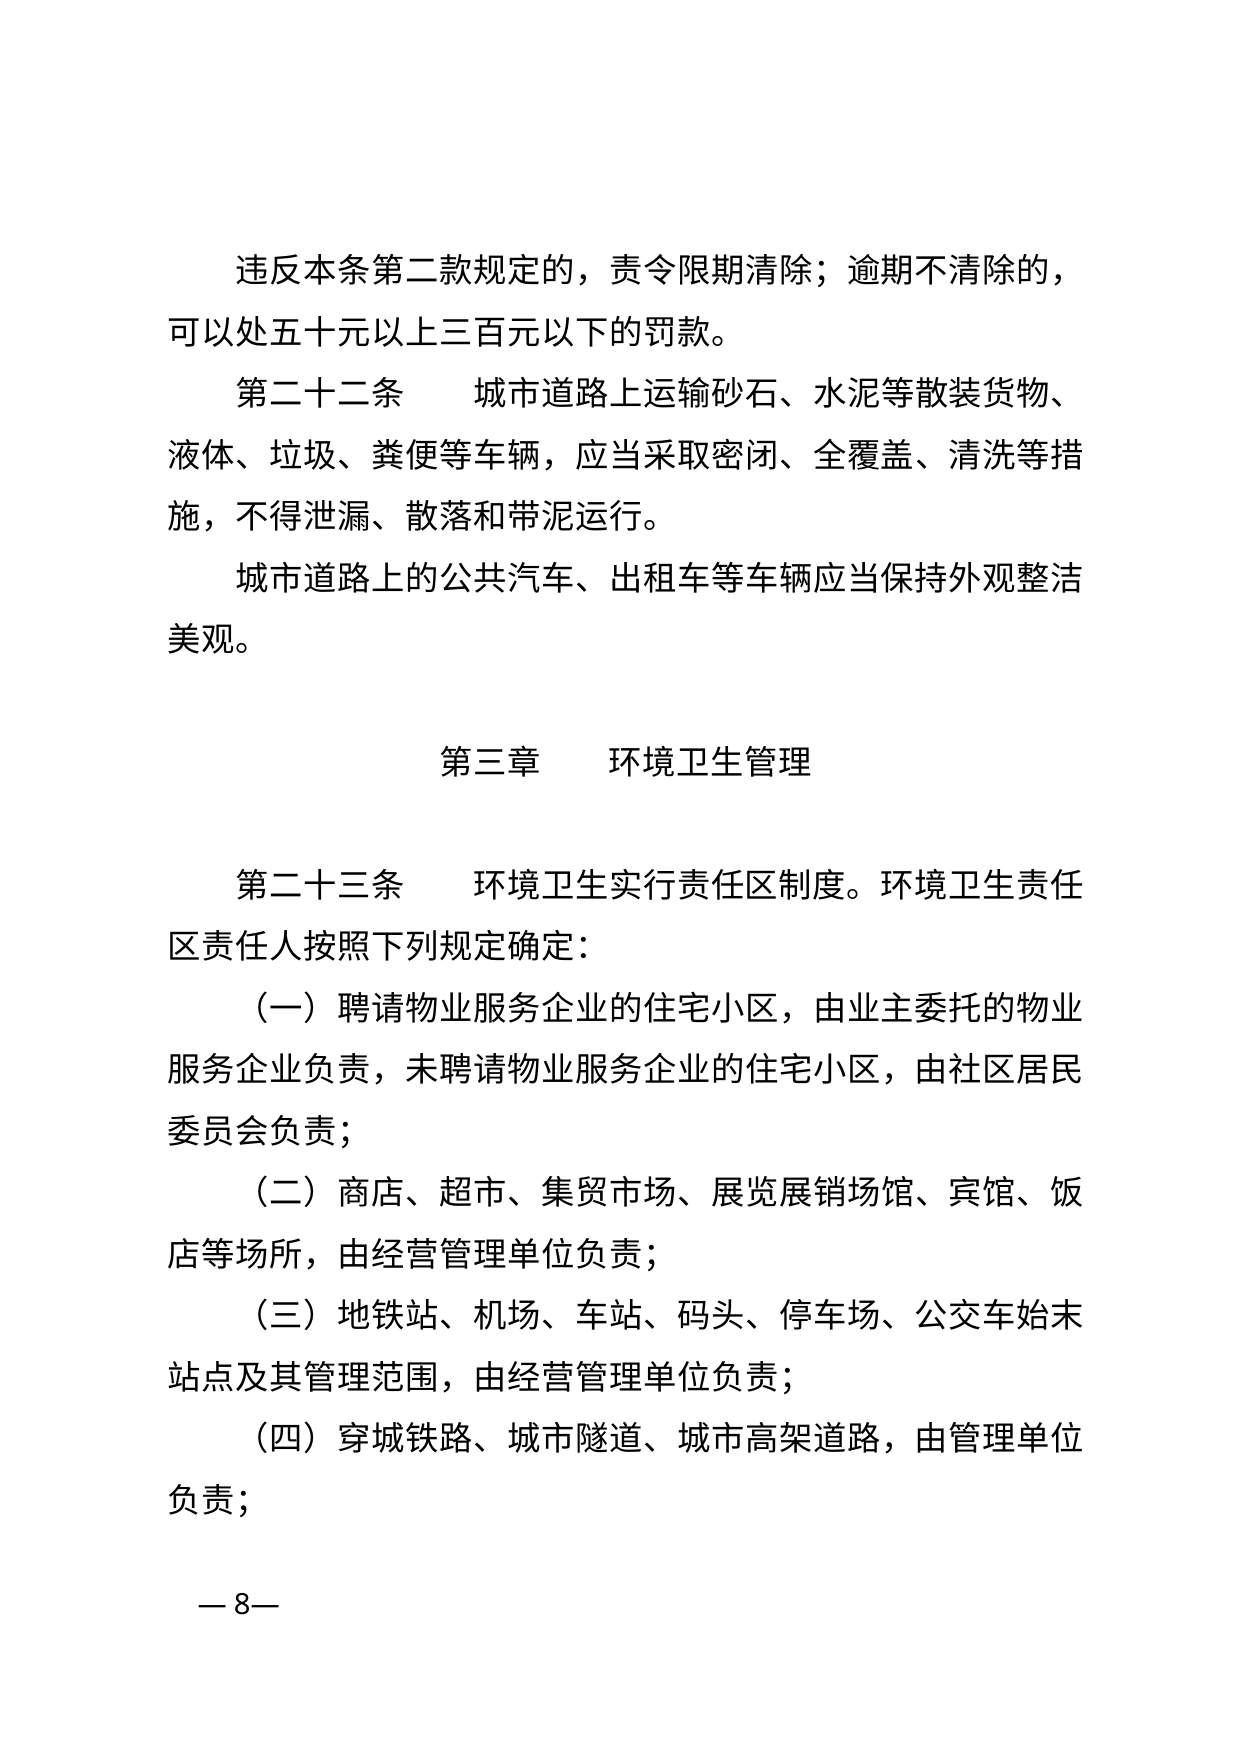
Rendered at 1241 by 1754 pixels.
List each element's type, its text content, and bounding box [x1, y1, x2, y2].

text （一）聘请物业服务企业的住宅小区，由业主委托的物业服务企业负责，未聘请物业服务企业的住宅小区，由社区居民委员会负责； [168, 975, 1084, 1159]
text 第二十三条 环境卫生实行责任区制度。环境卫生责任区责任人按照下列规定确定： [168, 852, 1084, 975]
text 第三章 环境卫生管理 [168, 729, 1084, 791]
text 第二十二条 城市道路上运输砂石、水泥等散装货物、液体、垃圾、粪便等车辆，应当采取密闭、全覆盖、清洗等措施，不得泄漏、散落和带泥运行。 [168, 361, 1084, 545]
text （四）穿城铁路、城市隧道、城市高架道路，由管理单位负责； [168, 1405, 1084, 1528]
text 城市道路上的公共汽车、出租车等车辆应当保持外观整洁、美观。 [168, 545, 1084, 668]
text 违反本条第二款规定的，责令限期清除；逾期不清除的，可以处五十元以上三百元以下的罚款。 [168, 238, 1084, 361]
text （二）商店、超市、集贸市场、展览展销场馆、宾馆、饭店等场所，由经营管理单位负责； [168, 1159, 1084, 1282]
text （三）地铁站、机场、车站、码头、停车场、公交车始末站点及其管理范围，由经营管理单位负责； [168, 1282, 1084, 1405]
